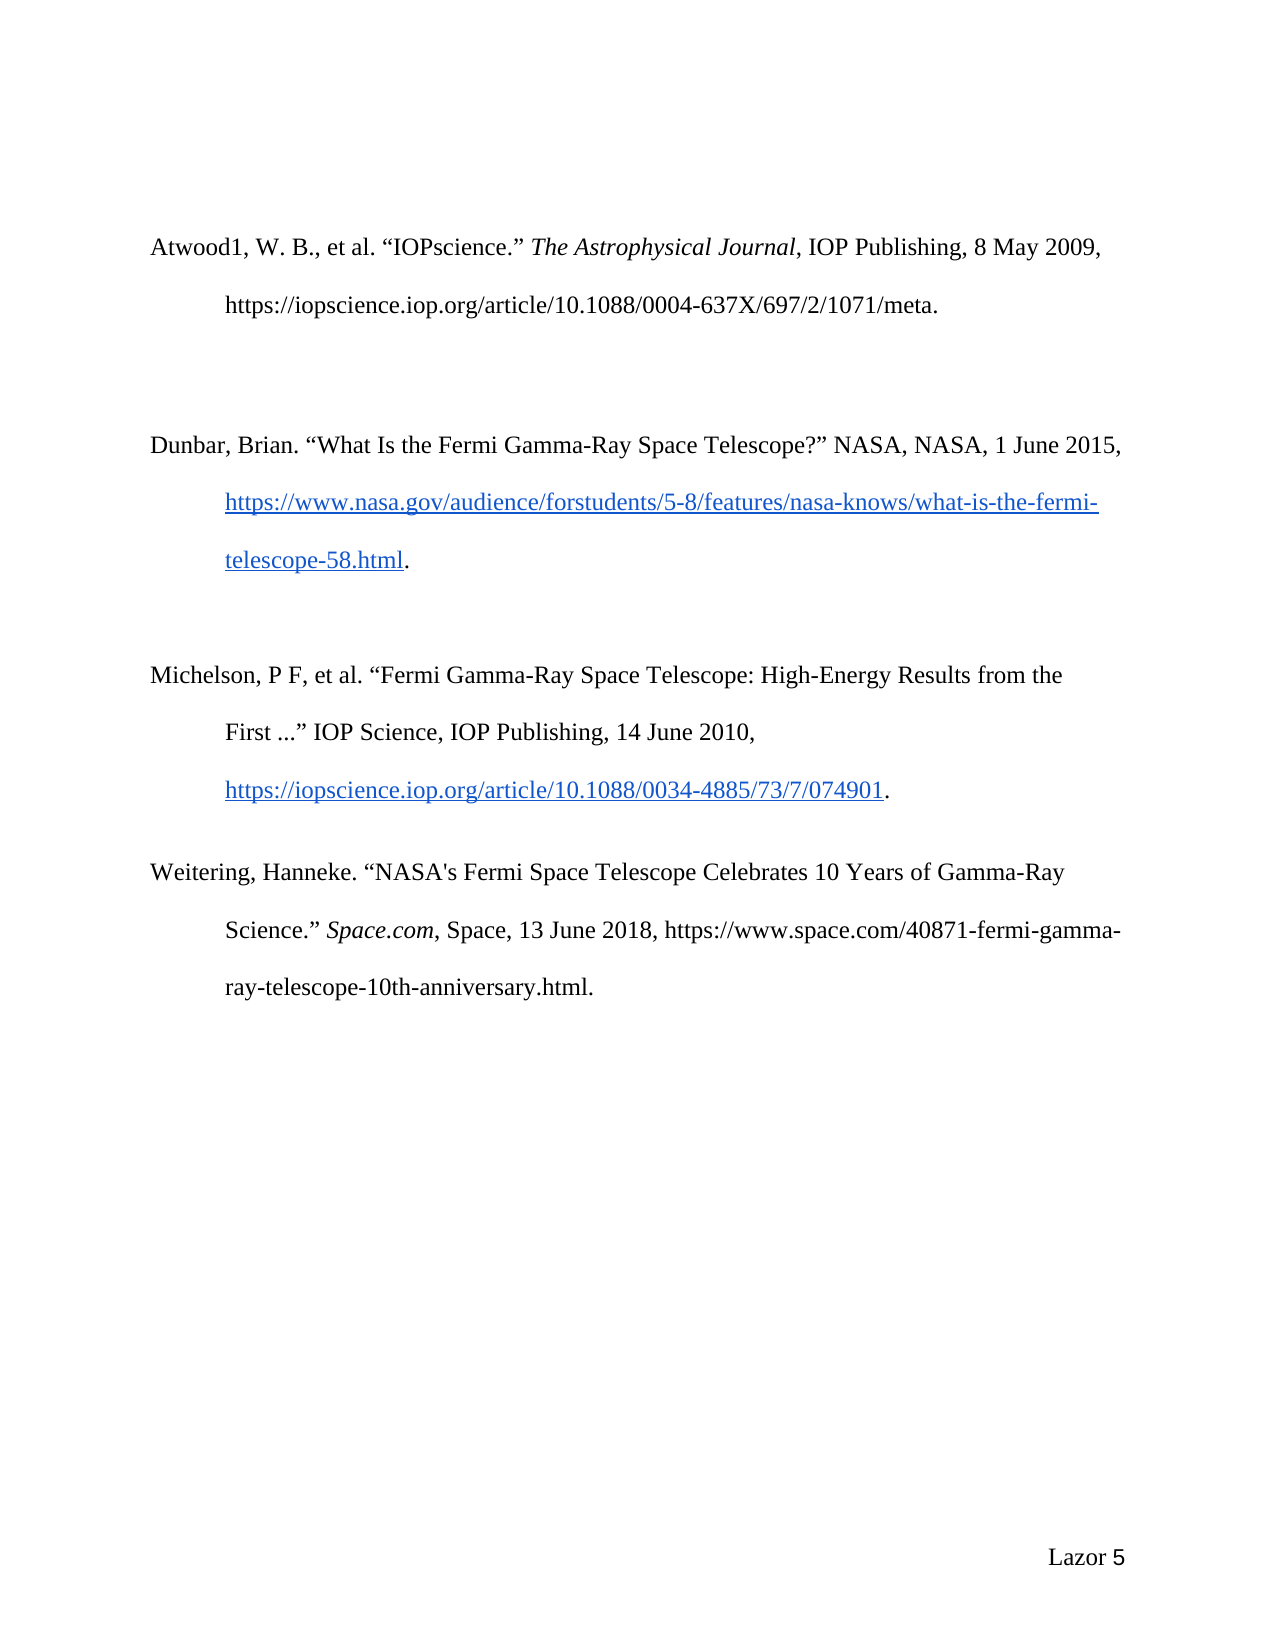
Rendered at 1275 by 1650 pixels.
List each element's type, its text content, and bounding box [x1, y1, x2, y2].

text Weitering, Hanneke. “NASA's Fermi Space Telescope Celebrates 10 Years of Gamma-Ray Science.” Space.com, Space, 13 June 2018, https://www.space.com/40871-fermi-gamma-ray-telescope-10th-anniversary.html. [150, 857, 1125, 1001]
text Atwood1, W. B., et al. “IOPscience.” The Astrophysical Journal, IOP Publishing, 8 May 2009, https://iopscience.iop.org/article/10.1088/0004-637X/697/2/1071/meta. [150, 232, 1125, 319]
text Michelson, P F, et al. “Fermi Gamma-Ray Space Telescope: High-Energy Results from the First ...” IOP Science, IOP Publishing, 14 June 2010, https://iopscience.iop.org/article/10.1088/0034-4885/73/7/074901. [150, 660, 1125, 804]
text Dunbar, Brian. “What Is the Fermi Gamma-Ray Space Telescope?” NASA, NASA, 1 June 2015, https://www.nasa.gov/audience/forstudents/5-8/features/nasa-knows/what-is-the-fermi-telescope-58.html. [150, 430, 1125, 574]
